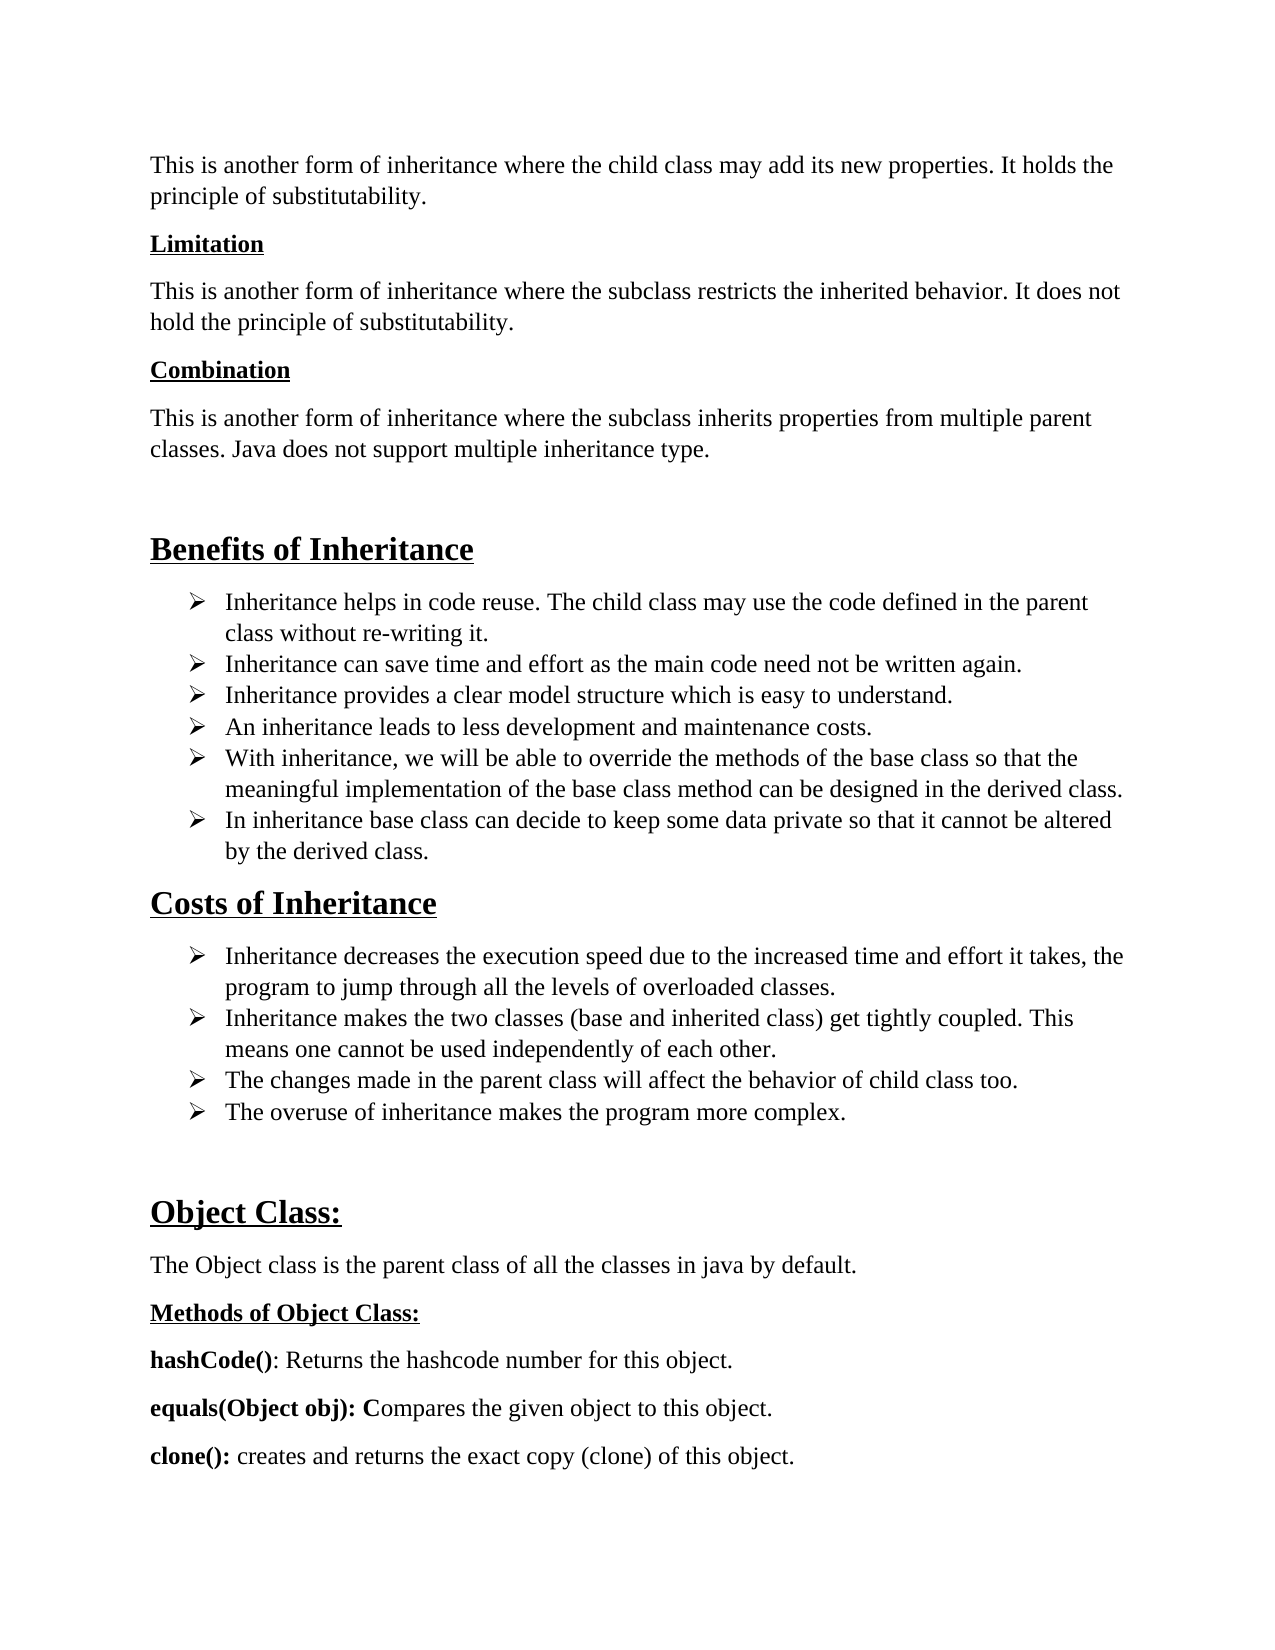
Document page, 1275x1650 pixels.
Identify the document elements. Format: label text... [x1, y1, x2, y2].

text clone(): creates and returns the exact copy (clone) of this object. [150, 1441, 1125, 1470]
list In inheritance base class can decide to keep some data private so that it cannot be altered by the derived class. [187, 805, 1125, 864]
list Inheritance makes the two classes (base and inherited class) get tightly coupled. This means one cannot be used independently of each other. [187, 1003, 1125, 1063]
text Combination [150, 355, 1125, 384]
list With inheritance, we will be able to override the methods of the base class so that the meaningful implementation of the base class method can be designed in the derived class. [187, 743, 1125, 802]
text Benefits of Inheritance [150, 529, 1125, 568]
list Inheritance can save time and effort as the main code need not be written again. [187, 649, 1125, 678]
text hashCode(): Returns the hashcode number for this object. [150, 1346, 1125, 1374]
text The Object class is the parent class of all the classes in java by default. [150, 1250, 1125, 1279]
text This is another form of inheritance where the subclass inherits properties from multiple parent classes. Java does not support multiple inheritance type. [150, 403, 1125, 463]
text equals(Object obj): Compares the given object to this object. [150, 1393, 1125, 1422]
text Object Class: [150, 1192, 1125, 1230]
list Inheritance provides a clear model structure which is easy to understand. [187, 681, 1125, 709]
text This is another form of inheritance where the child class may add its new properties. It holds the principle of substitutability. [150, 150, 1125, 210]
text Limitation [150, 229, 1125, 257]
list The changes made in the parent class will affect the behavior of child class too. [187, 1066, 1125, 1094]
list The overuse of inheritance makes the program more complex. [187, 1097, 1125, 1125]
text Methods of Object Class: [150, 1298, 1125, 1327]
text This is another form of inheritance where the subclass restricts the inherited behavior. It does not hold the principle of substitutability. [150, 276, 1125, 336]
list Inheritance helps in code reuse. The child class may use the code defined in the parent class without re-writing it. [187, 587, 1125, 647]
list An inheritance leads to less development and maintenance costs. [187, 712, 1125, 740]
text Costs of Inheritance [150, 883, 1125, 922]
list Inheritance decreases the execution speed due to the increased time and effort it takes, the program to jump through all the levels of overloaded classes. [187, 941, 1125, 1001]
